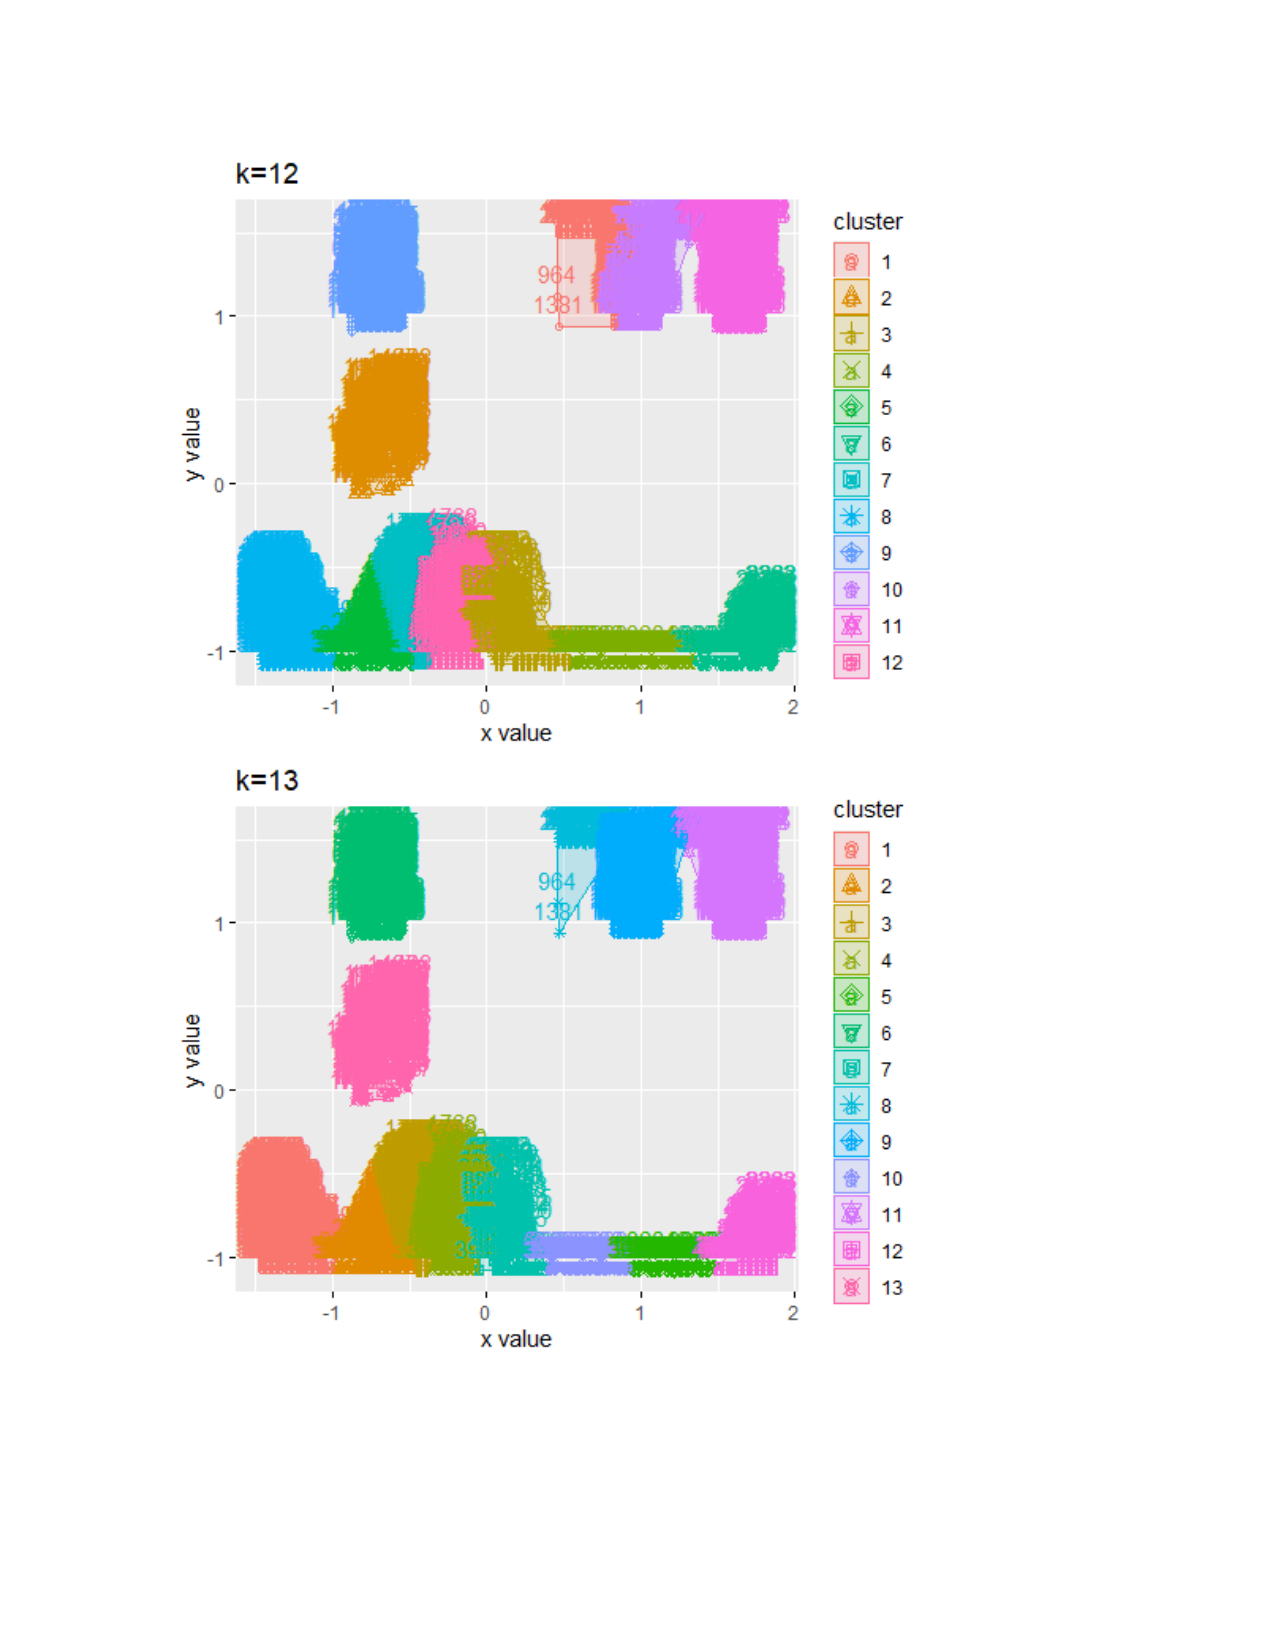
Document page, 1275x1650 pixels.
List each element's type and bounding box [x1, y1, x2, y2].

picture [168, 150, 927, 1363]
